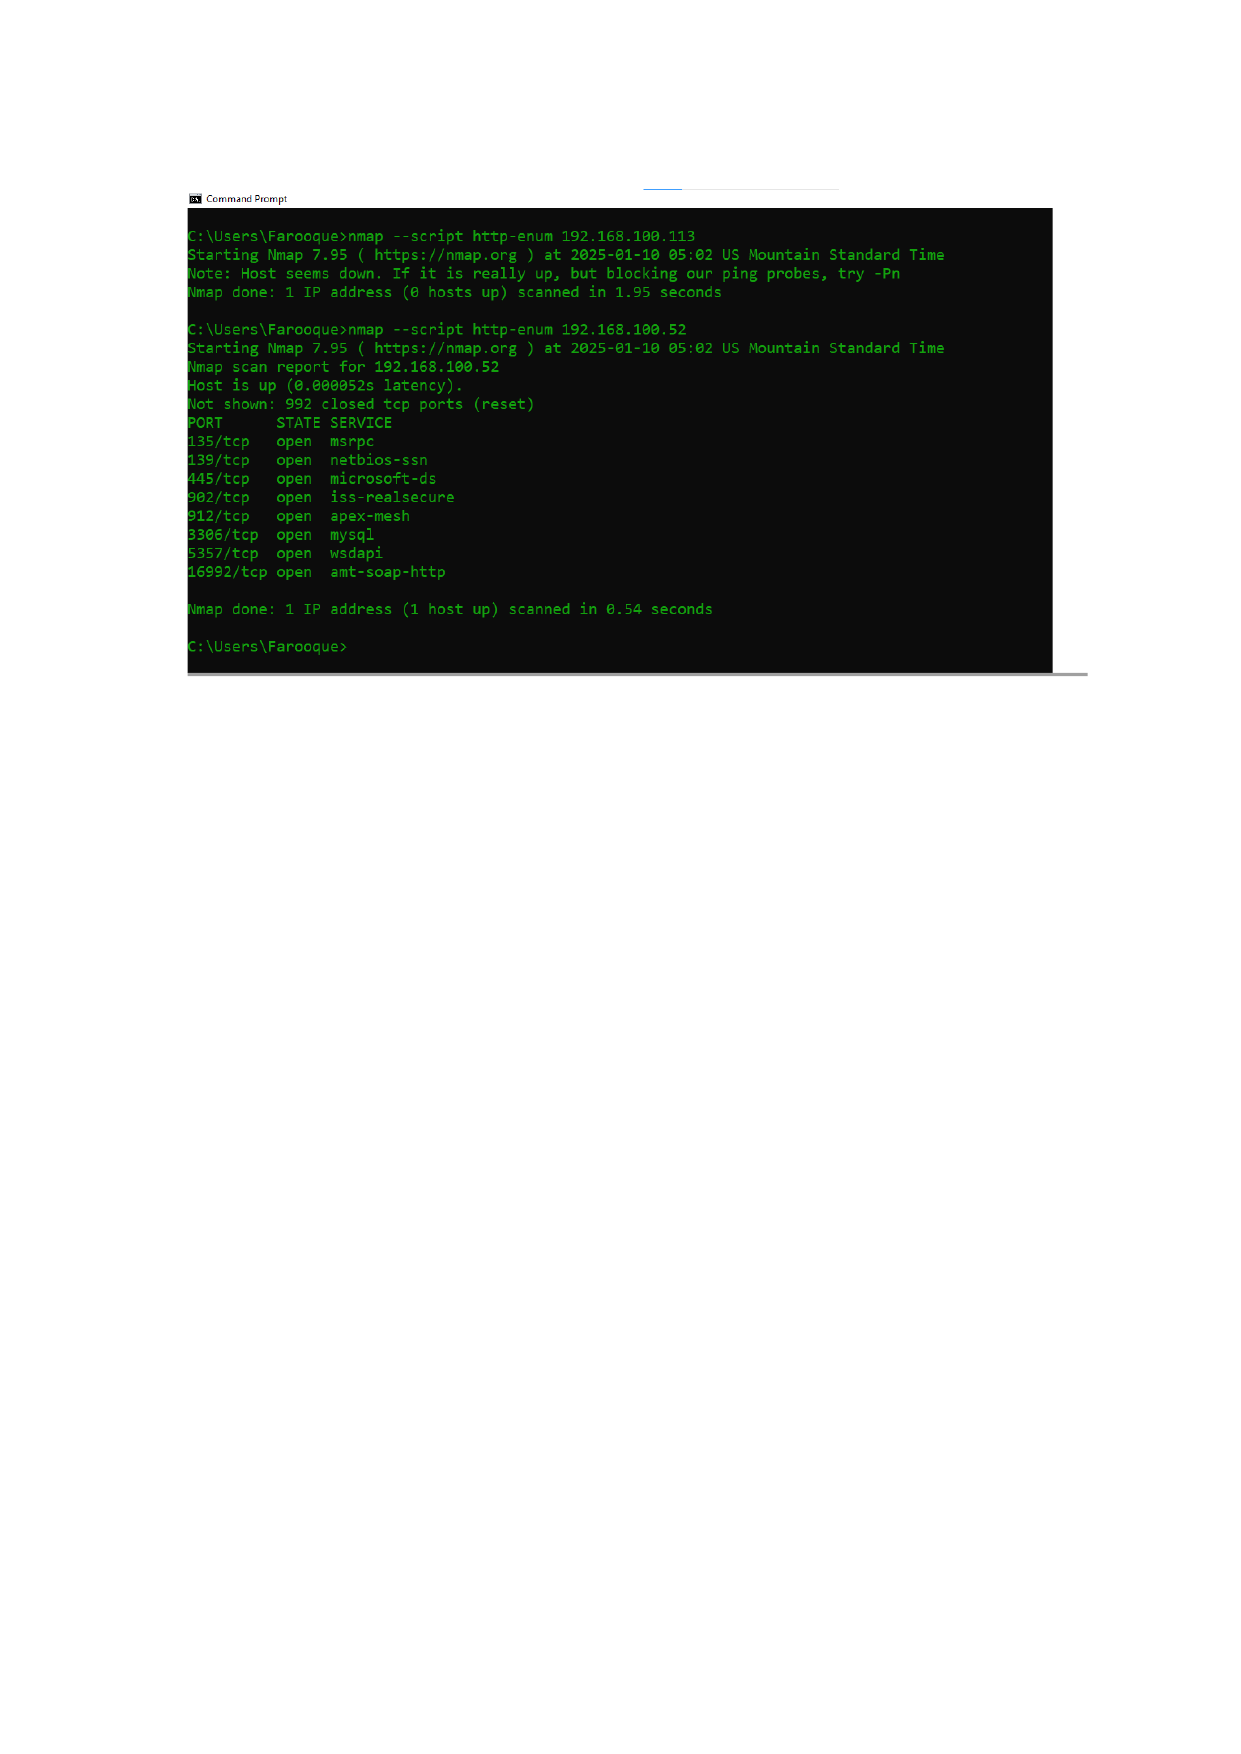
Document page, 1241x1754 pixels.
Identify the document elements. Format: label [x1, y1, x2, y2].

picture [187, 189, 1053, 672]
